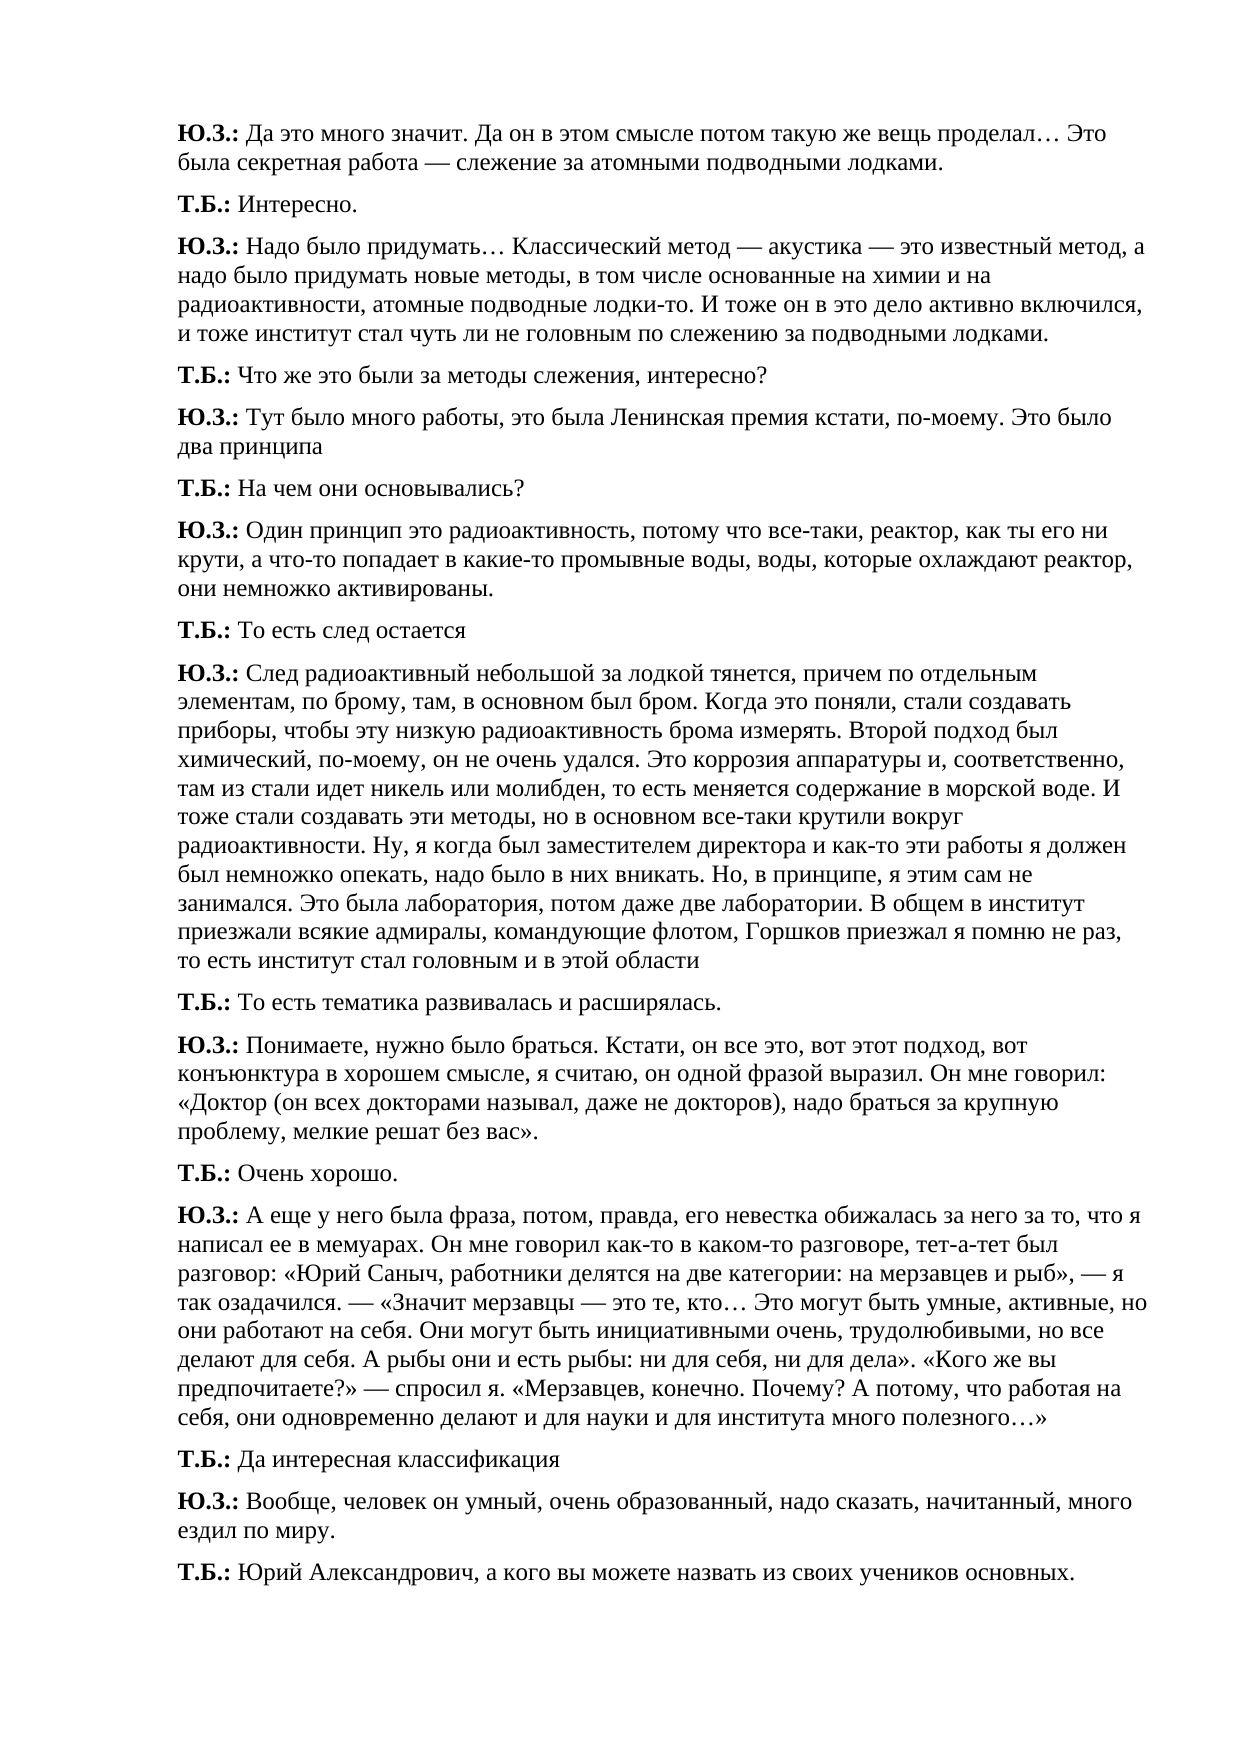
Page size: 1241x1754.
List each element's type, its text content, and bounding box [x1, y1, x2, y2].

text Т.Б.: То есть тематика развивалась и расширялась. [177, 987, 1152, 1016]
text Ю.З.: След радиоактивный небольшой за лодкой тянется, причем по отдельным элементам, по брому, там, в основном был бром. Когда это поняли, стали создавать приборы, чтобы эту низкую радиоактивность брома измерять. Второй подход был химический, по-моему, он не очень удался. Это коррозия аппаратуры и, соответственно, там из стали идет никель или молибден, то есть меняется содержание в морской воде. И тоже стали создавать эти методы, но в основном все-таки крутили вокруг радиоактивности. Ну, я когда был заместителем директора и как-то эти работы я должен был немножко опекать, надо было в них вникать. Но, в принципе, я этим сам не занимался. Это была лаборатория, потом даже две лаборатории. В общем в институт приезжали всякие адмиралы, командующие флотом, Горшков приезжал я помню не раз, то есть институт стал головным и в этой области [177, 658, 1152, 974]
text Т.Б.: Очень хорошо. [177, 1158, 1152, 1187]
text Ю.З.: Один принцип это радиоактивность, потому что все-таки, реактор, как ты его ни крути, а что-то попадает в какие-то промывные воды, воды, которые охлаждают реактор, они немножко активированы. [177, 516, 1152, 602]
text Т.Б.: На чем они основывались? [177, 473, 1152, 502]
text Ю.З.: А еще у него была фраза, потом, правда, его невестка обижалась за него за то, что я написал ее в мемуарах. Он мне говорил как-то в каком-то разговоре, тет-а-тет был разговор: «Юрий Саныч, работники делятся на две категории: на мерзавцев и рыб», — я так озадачился. — «Значит мерзавцы — это те, кто… Это могут быть умные, активные, но они работают на себя. Они могут быть инициативными очень, трудолюбивыми, но все делают для себя. А рыбы они и есть рыбы: ни для себя, ни для дела». «Кого же вы предпочитаете?» — спросил я. «Мерзавцев, конечно. Почему? А потому, что работая на себя, они одновременно делают и для науки и для института много полезного…» [177, 1201, 1152, 1431]
text Ю.З.: Тут было много работы, это была Ленинская премия кстати, по-моему. Это было два принципа [177, 402, 1152, 460]
text Т.Б.: То есть след остается [177, 615, 1152, 644]
text Ю.З.: Надо было придумать… Классический метод — акустика — это известный метод, а надо было придумать новые методы, в том числе основанные на химии и на радиоактивности, атомные подводные лодки-то. И тоже он в это дело активно включился, и тоже институт стал чуть ли не головным по слежению за подводными лодками. [177, 231, 1152, 346]
text Т.Б.: Да интересная классификация [177, 1444, 1152, 1473]
text Ю.З.: Да это много значит. Да он в этом смысле потом такую же вещь проделал… Это была секретная работа — слежение за атомными подводными лодками. [177, 118, 1152, 176]
text Ю.З.: Вообще, человек он умный, очень образованный, надо сказать, начитанный, много ездил по миру. [177, 1486, 1152, 1544]
text Т.Б.: Интересно. [177, 189, 1152, 218]
text Т.Б.: Что же это были за методы слежения, интересно? [177, 360, 1152, 389]
text Т.Б.: Юрий Александрович, а кого вы можете назвать из своих учеников основных. [177, 1557, 1152, 1586]
text Ю.З.: Понимаете, нужно было браться. Кстати, он все это, вот этот подход, вот конъюнктура в хорошем смысле, я считаю, он одной фразой выразил. Он мне говорил: «Доктор (он всех докторами называл, даже не докторов), надо браться за крупную проблему, мелкие решат без вас». [177, 1030, 1152, 1145]
